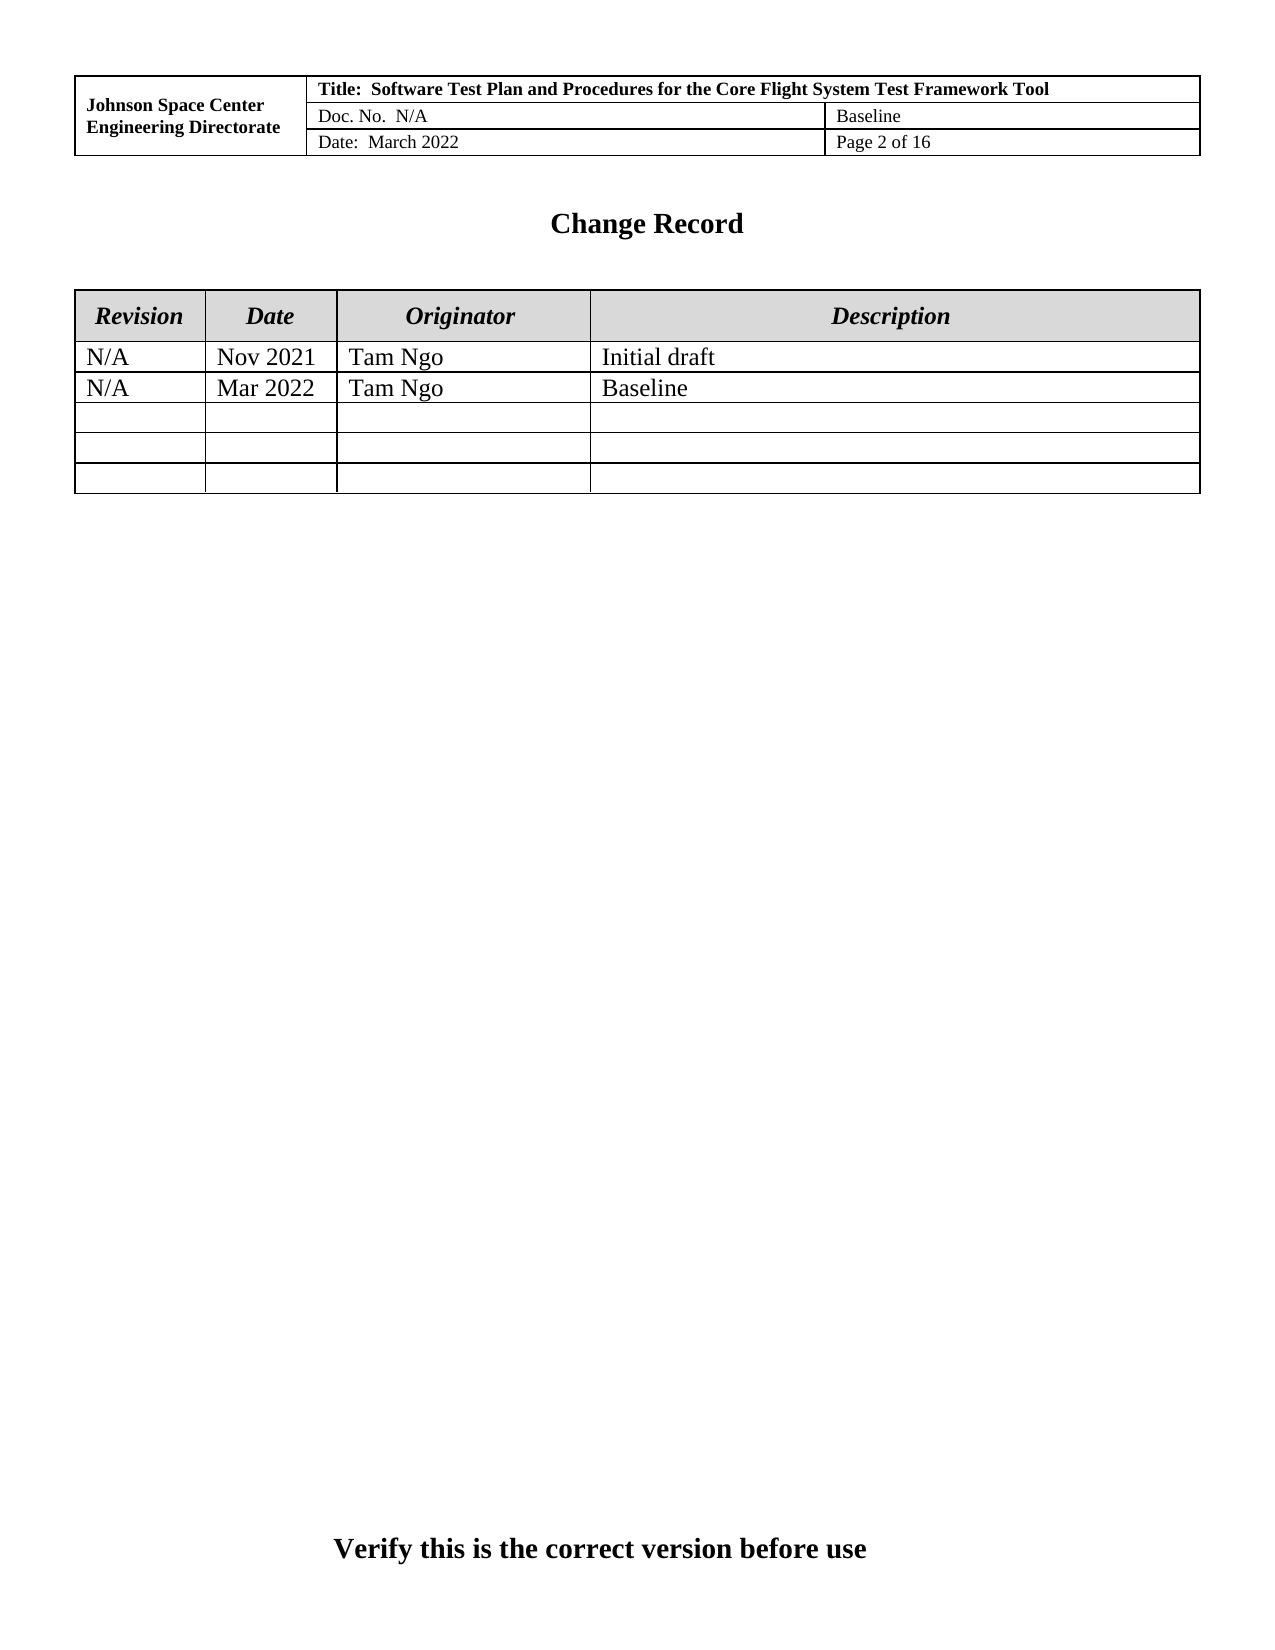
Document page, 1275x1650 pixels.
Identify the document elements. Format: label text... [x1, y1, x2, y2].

table_cell [591, 433, 1199, 462]
table_cell [76, 464, 205, 492]
table_cell [206, 464, 336, 492]
table_cell [338, 464, 590, 492]
table_cell [206, 433, 336, 462]
table_header Description [591, 291, 1199, 341]
table_header Revision [76, 291, 205, 341]
table_cell [338, 403, 590, 432]
table_cell [591, 464, 1199, 492]
table_cell Nov 2021 [206, 342, 336, 371]
table_cell N/A [76, 373, 205, 401]
table_cell Tam Ngo [338, 373, 590, 401]
table_cell Initial draft [591, 342, 1199, 371]
table_cell Tam Ngo [338, 342, 590, 371]
table_header Date [206, 291, 336, 341]
table_cell [76, 403, 205, 432]
table_cell [76, 433, 205, 462]
table_cell Baseline [591, 373, 1199, 401]
text Change Record [75, 206, 1219, 239]
table_header Originator [338, 291, 590, 341]
table_cell [206, 403, 336, 432]
table_cell [338, 433, 590, 462]
table_cell [591, 403, 1199, 432]
table_cell N/A [76, 342, 205, 371]
table_cell Mar 2022 [206, 373, 336, 401]
